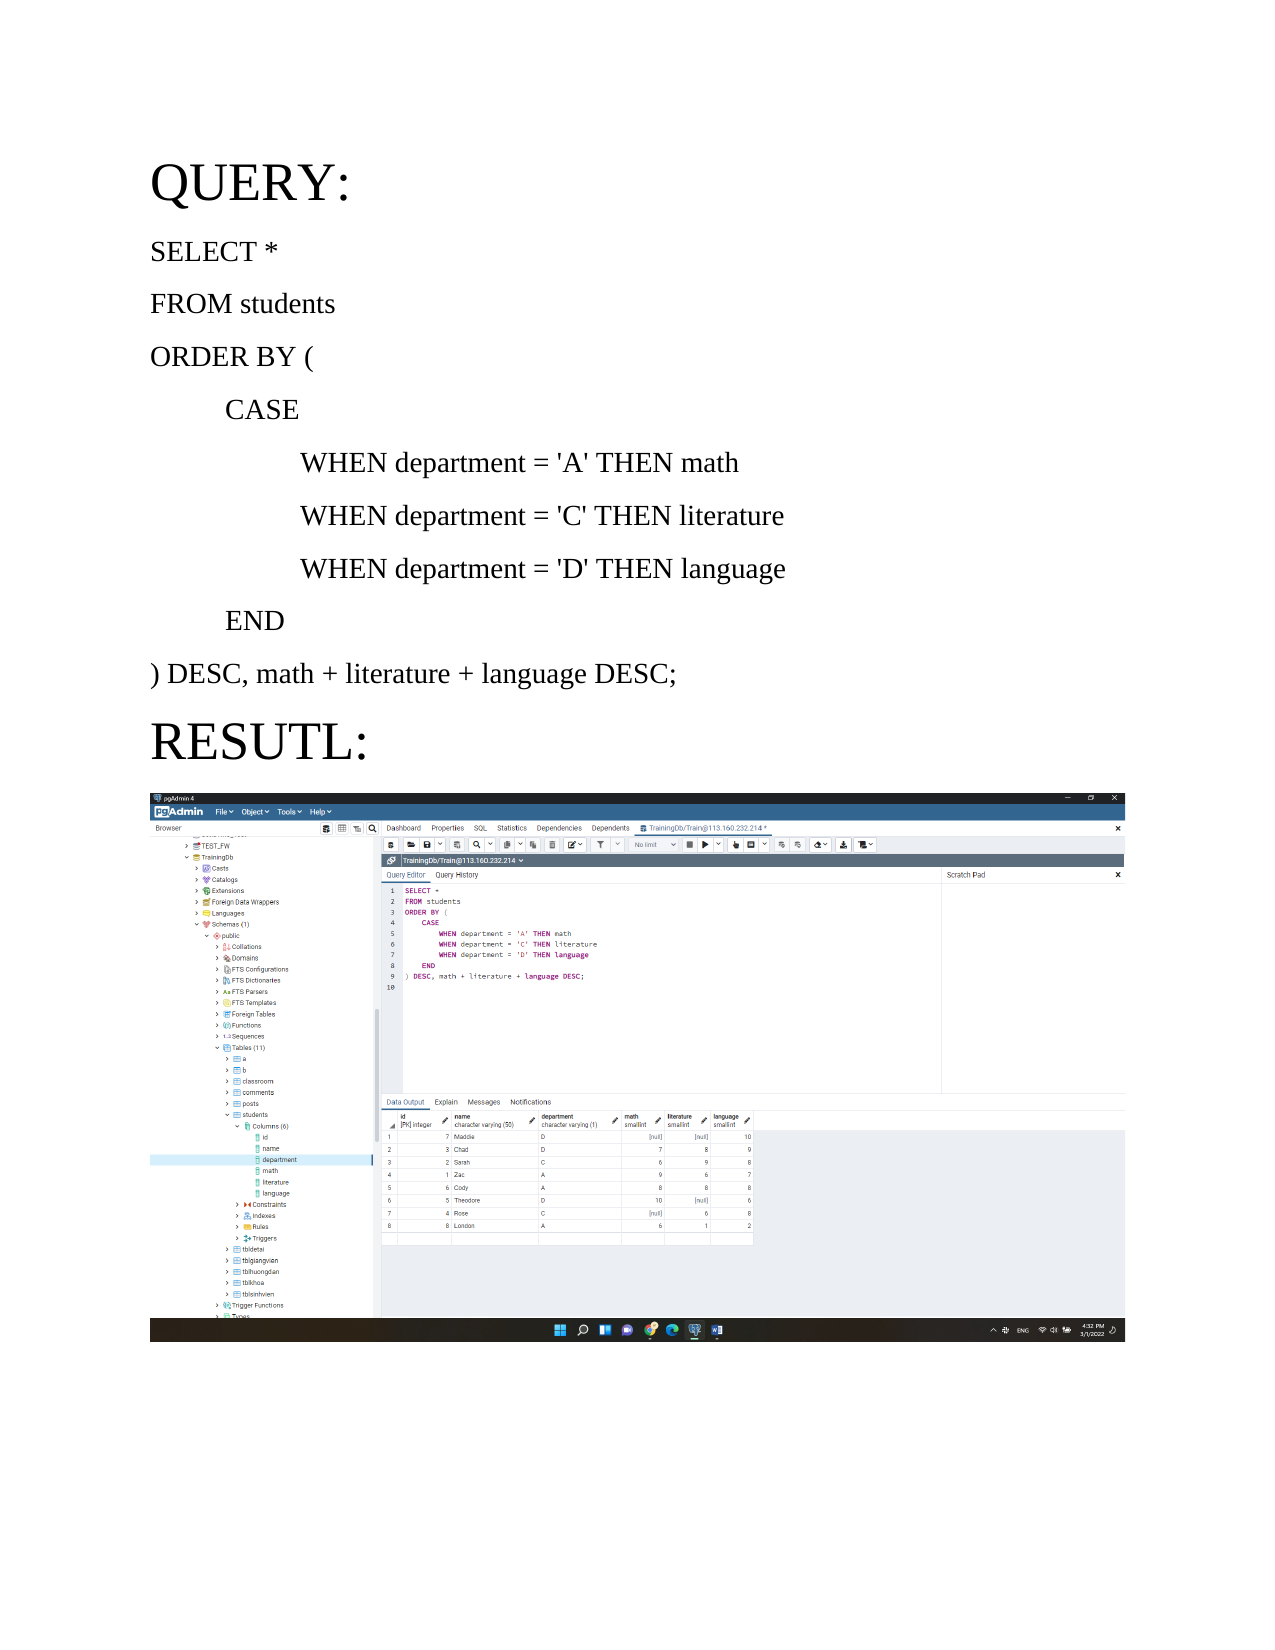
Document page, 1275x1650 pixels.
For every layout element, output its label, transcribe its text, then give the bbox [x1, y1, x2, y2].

text ORDER BY ( [150, 339, 1125, 373]
text END [150, 603, 1125, 637]
text WHEN department = 'A' THEN math [150, 445, 1125, 479]
text WHEN department = 'C' THEN literature [150, 498, 1125, 531]
text SELECT * [150, 234, 1125, 267]
text CASE [150, 392, 1125, 426]
text WHEN department = 'D' THEN language [150, 551, 1125, 584]
picture [150, 793, 1125, 1342]
text RESUTL: [150, 709, 1125, 771]
text ) DESC, math + literature + language DESC; [150, 656, 1125, 690]
text FROM students [150, 287, 1125, 320]
text QUERY: [150, 150, 1125, 212]
